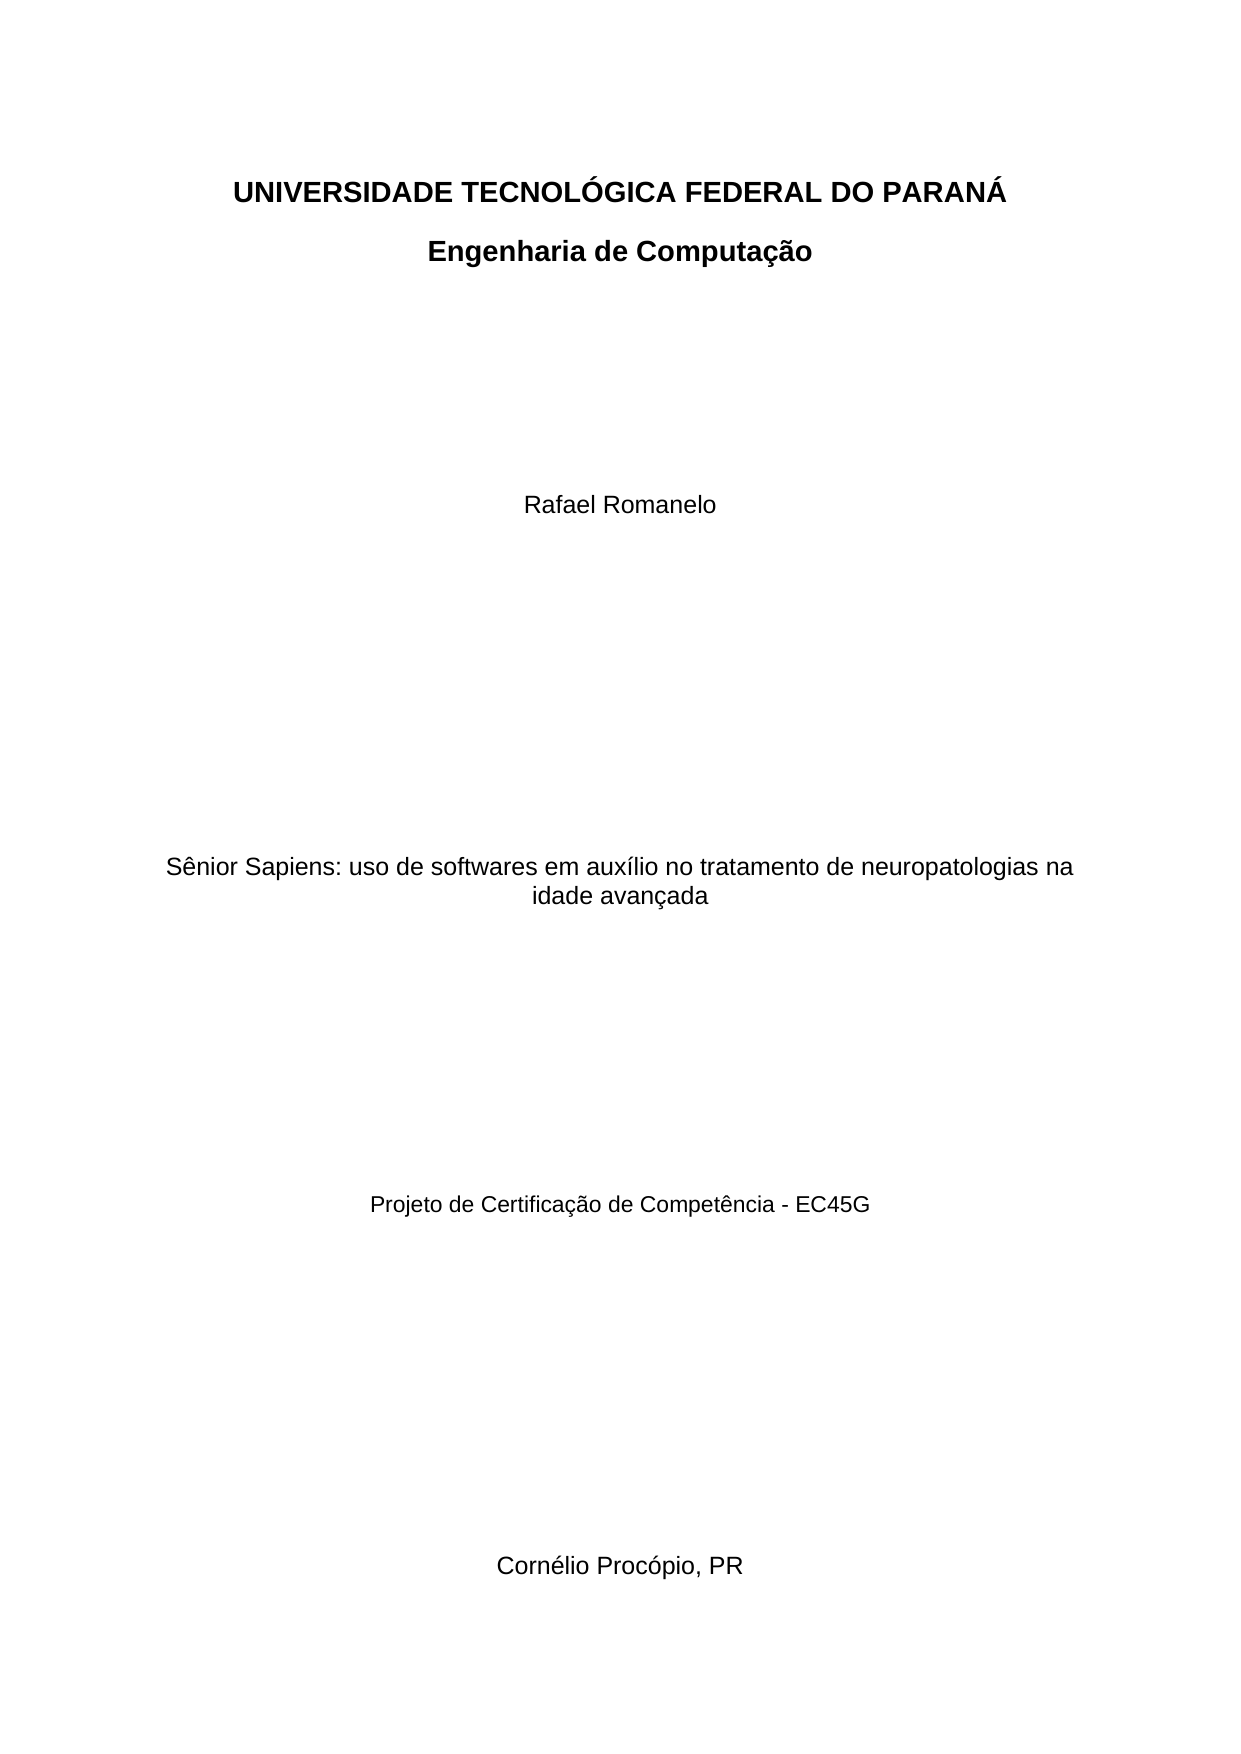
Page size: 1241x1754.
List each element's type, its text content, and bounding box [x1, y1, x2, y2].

text Projeto de Certificação de Competência - EC45G [150, 1191, 1090, 1218]
text Sênior Sapiens: uso de softwares em auxílio no tratamento de neuropatologias na idade avançada [150, 852, 1090, 910]
text Engenharia de Computação [150, 233, 1090, 267]
text UNIVERSIDADE TECNOLÓGICA FEDERAL DO PARANÁ [150, 175, 1090, 208]
text Rafael Romanelo [150, 490, 1090, 519]
text Cornélio Procópio, PR [150, 1551, 1090, 1580]
